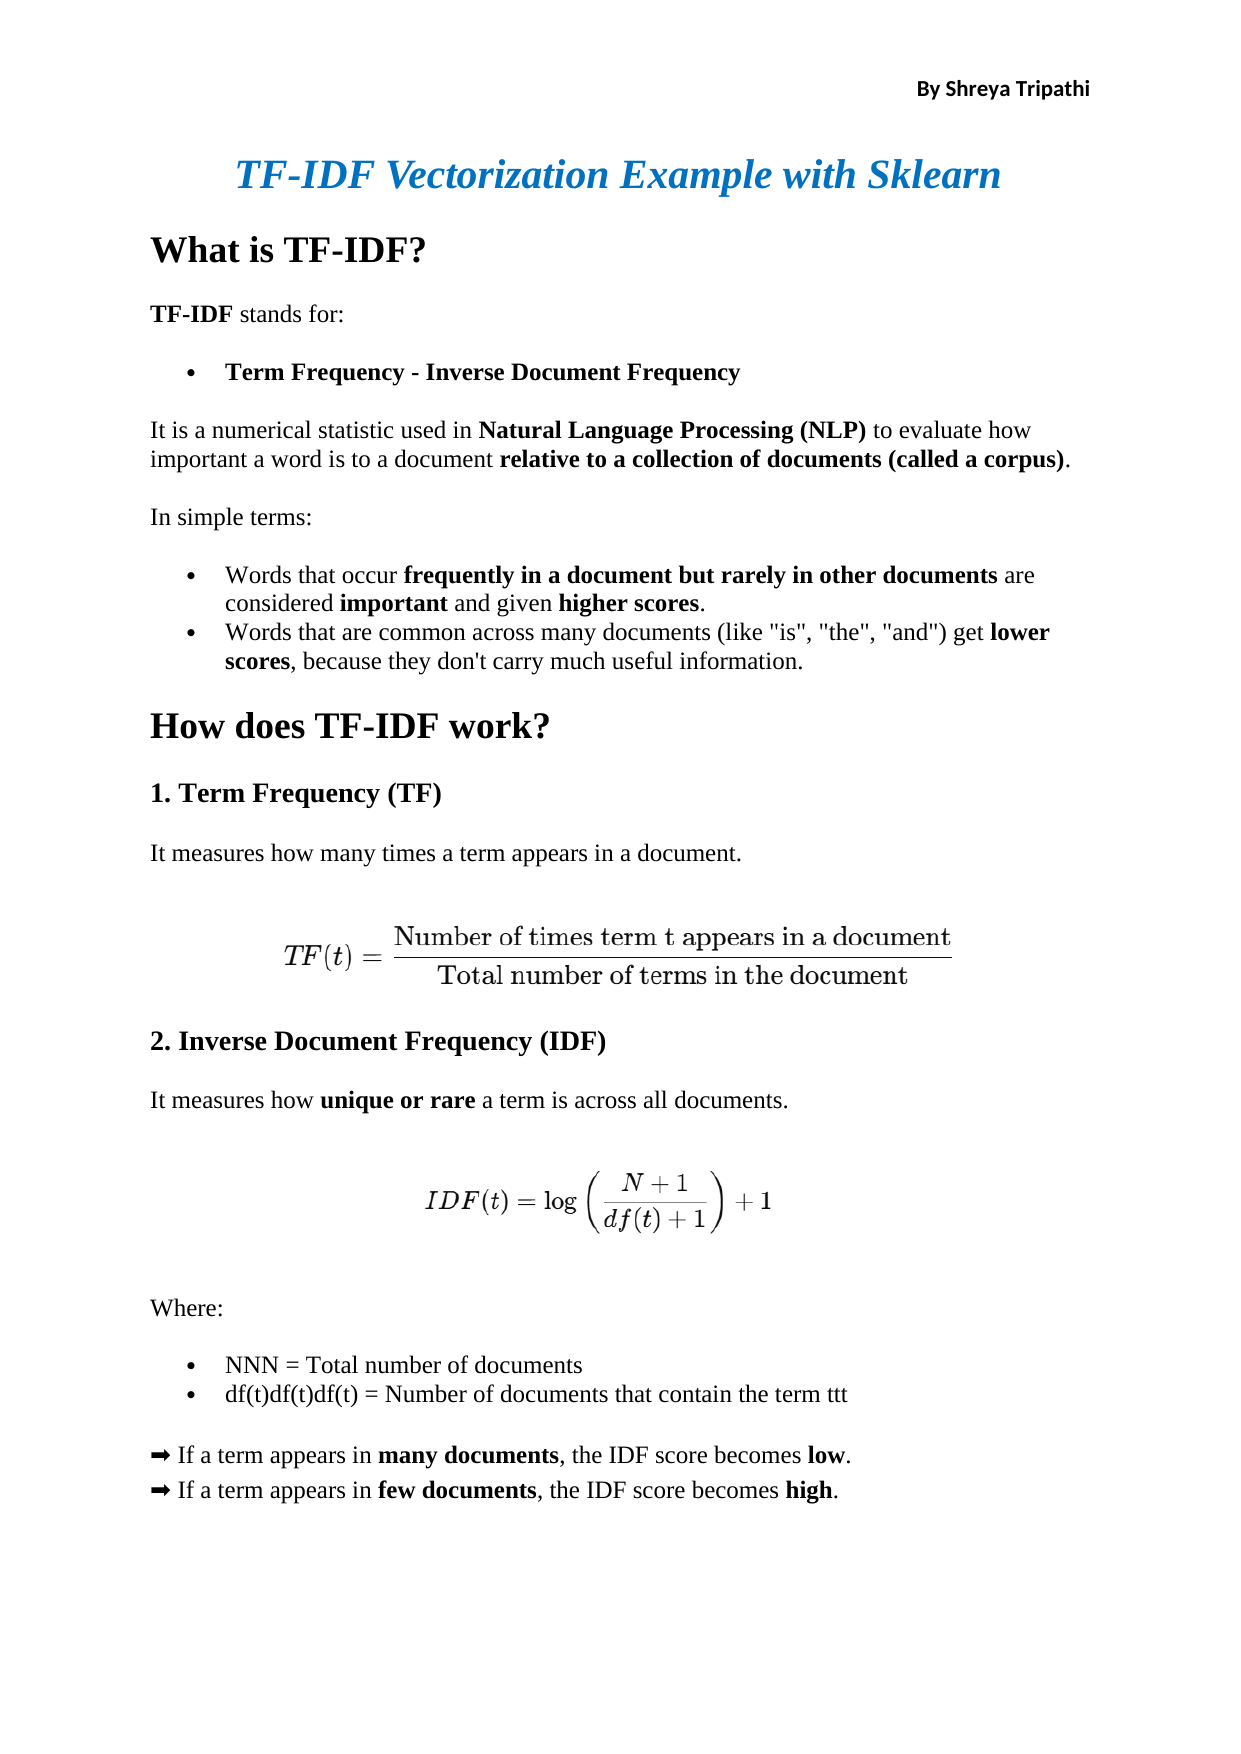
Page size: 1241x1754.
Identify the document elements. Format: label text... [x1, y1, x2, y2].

text It measures how many times a term appears in a document. [150, 838, 1090, 867]
text ➡️ If a term appears in many documents, the IDF score becomes low. ➡️ If a term appears in few documents, the IDF score becomes high. [150, 1437, 1090, 1505]
text TF-IDF Vectorization Example with Sklearn [150, 150, 1090, 198]
picture [261, 895, 979, 995]
text How does TF-IDF work? [150, 704, 1090, 747]
text TF-IDF stands for: [150, 299, 1090, 328]
picture [376, 1143, 864, 1262]
list Words that are common across many documents (like "is", "the", "and") get lower scores, because they don't carry much useful information. [187, 617, 1090, 675]
text It is a numerical statistic used in Natural Language Processing (NLP) to evaluate how important a word is to a document relative to a collection of documents (called a corpus). [150, 415, 1090, 473]
text 1. Term Frequency (TF) [150, 776, 1090, 809]
text In simple terms: [150, 502, 1090, 531]
subtitle 2. Inverse Document Frequency (IDF) [150, 1024, 1090, 1056]
list Words that occur frequently in a document but rarely in other documents are considered important and given higher scores. [187, 560, 1090, 617]
text What is TF-IDF? [150, 227, 1090, 270]
text It measures how unique or rare a term is across all documents. [150, 1086, 1090, 1114]
text Where: [150, 1293, 1090, 1321]
list df(t)df(t)df(t) = Number of documents that contain the term ttt [187, 1379, 1090, 1408]
list NNN = Total number of documents [187, 1351, 1090, 1379]
list Term Frequency - Inverse Document Frequency [187, 357, 1090, 386]
